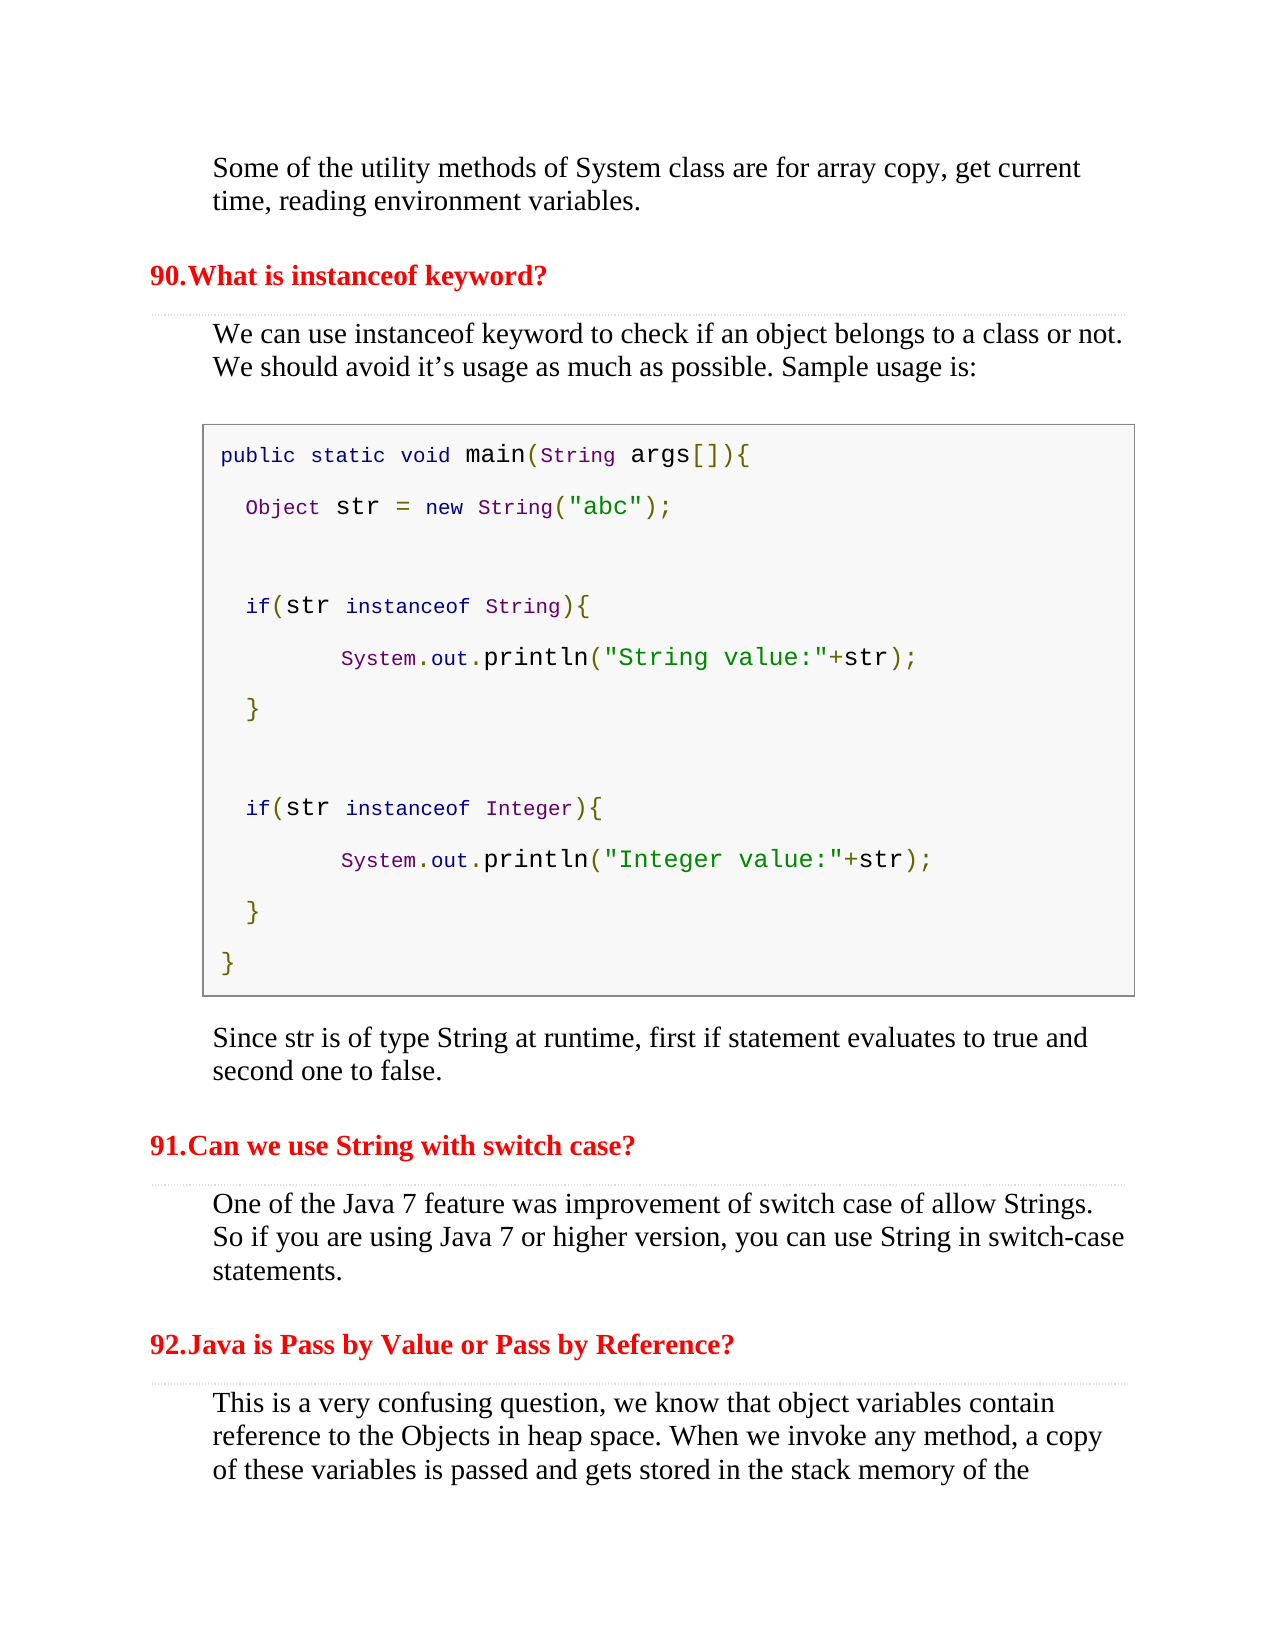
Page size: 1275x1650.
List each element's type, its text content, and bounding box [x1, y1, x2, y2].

subtitle Can we use String with switch case? [150, 1128, 1125, 1186]
subtitle Java is Pass by Value or Pass by Reference? [150, 1327, 1125, 1385]
text System.out.println("String value:"+str); [204, 626, 1134, 672]
text System.out.println("Integer value:"+str); [204, 828, 1134, 875]
text Since str is of type String at runtime, first if statement evaluates to true and second one to false. [212, 1020, 1125, 1087]
text if(str instanceof String){ [204, 574, 1134, 621]
text Object str = new String("abc"); [204, 475, 1134, 522]
text public static void main(String args[]){ [204, 425, 1134, 470]
text One of the Java 7 feature was improvement of switch case of allow Strings. So if you are using Java 7 or higher version, you can use String in switch-case statements. [212, 1186, 1125, 1286]
text if(str instanceof Integer){ [204, 776, 1134, 823]
text } [204, 678, 1134, 724]
text } [204, 880, 1134, 927]
text Some of the utility methods of System class are for array copy, get current time, reading environment variables. [212, 150, 1125, 217]
subtitle What is instanceof keyword? [150, 258, 1125, 316]
text } [204, 932, 1134, 995]
text We can use instanceof keyword to check if an object belongs to a class or not. We should avoid it’s usage as much as possible. Sample usage is: [212, 316, 1125, 383]
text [212, 1385, 1125, 1486]
